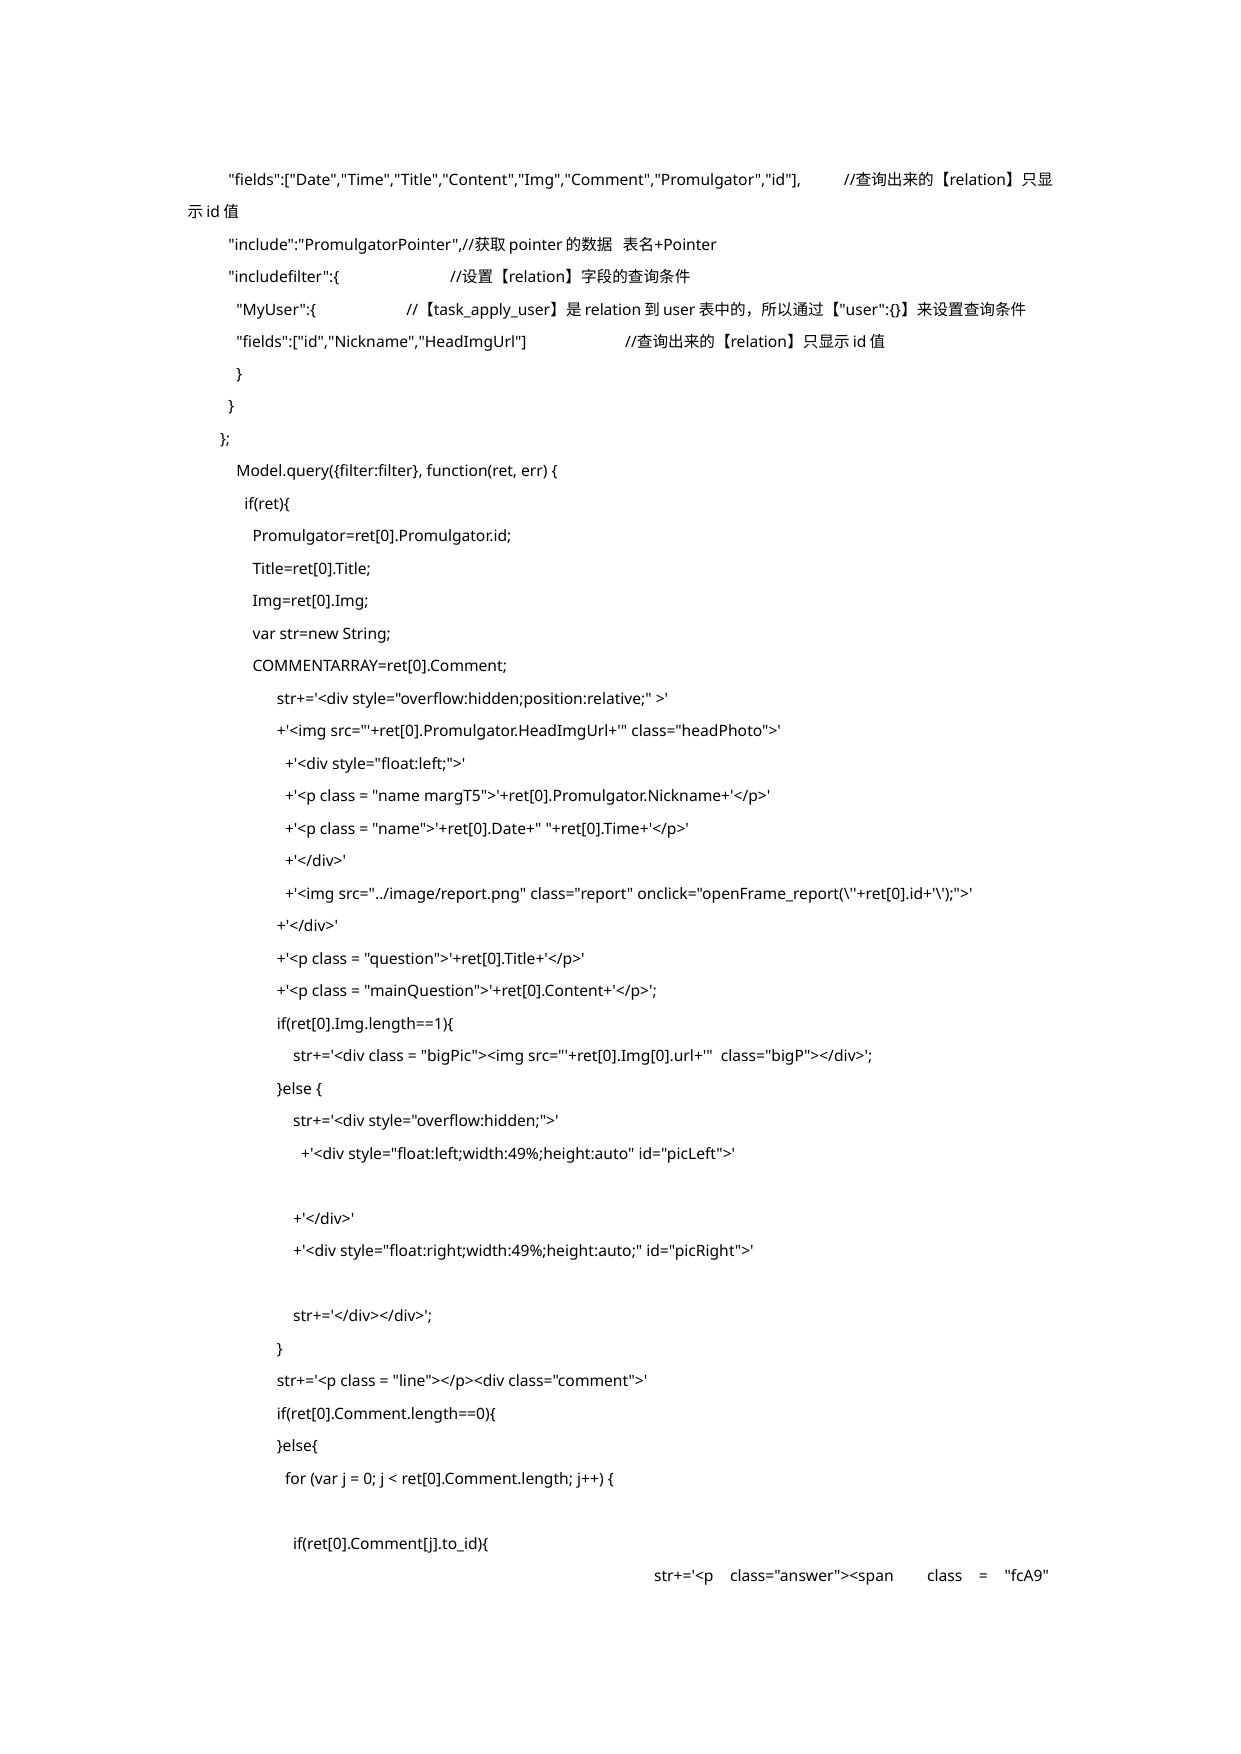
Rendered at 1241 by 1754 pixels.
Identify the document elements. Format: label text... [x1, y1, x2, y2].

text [187, 1559, 1053, 1592]
text str+='<p class = "line"></p><div class="comment">' [187, 1364, 1053, 1397]
text +'<p class = "name">'+ret[0].Date+" "+ret[0].Time+'</p>' [187, 812, 1053, 844]
text "fields":["id","Nickname","HeadImgUrl"] //查询出来的【relation】只显示id值 [187, 324, 1053, 357]
text }; [187, 422, 1053, 454]
text var str=new String; [187, 617, 1053, 649]
text Promulgator=ret[0].Promulgator.id; [187, 519, 1053, 552]
text Model.query({filter:filter}, function(ret, err) { [187, 454, 1053, 487]
text +'</div>' [187, 909, 1053, 942]
text Img=ret[0].Img; [187, 584, 1053, 617]
text if(ret[0].Img.length==1){ [187, 1007, 1053, 1039]
text "include":"PromulgatorPointer",//获取pointer的数据 表名+Pointer [187, 227, 1053, 259]
text +'</div>' [187, 844, 1053, 877]
text +'<div style="float:left;">' [187, 747, 1053, 779]
text str+='<div style="overflow:hidden;">' [187, 1104, 1053, 1137]
text +'<img src="../image/report.png" class="report" onclick="openFrame_report(\''+ret[0].id+'\');">' [187, 877, 1053, 909]
text } [187, 389, 1053, 422]
text for (var j = 0; j < ret[0].Comment.length; j++) { [187, 1462, 1053, 1494]
text str+='<div style="overflow:hidden;position:relative;" >' [187, 682, 1053, 714]
text +'<p class = "mainQuestion">'+ret[0].Content+'</p>'; [187, 974, 1053, 1007]
text +'<div style="float:left;width:49%;height:auto" id="picLeft">' [187, 1137, 1053, 1169]
text COMMENTARRAY=ret[0].Comment; [187, 649, 1053, 682]
text "MyUser":{ //【task_apply_user】是relation到user表中的，所以通过【"user":{}】来设置查询条件 [187, 292, 1053, 324]
text +'<p class = "name margT5">'+ret[0].Promulgator.Nickname+'</p>' [187, 779, 1053, 812]
text if(ret[0].Comment[j].to_id){ [187, 1527, 1053, 1559]
text str+='<div class = "bigPic"><img src="'+ret[0].Img[0].url+'" class="bigP"></div>'; [187, 1039, 1053, 1072]
text "fields":["Date","Time","Title","Content","Img","Comment","Promulgator","id"], //查询出来的【relation】只显示id值 [187, 162, 1053, 227]
text +'<p class = "question">'+ret[0].Title+'</p>' [187, 942, 1053, 974]
text if(ret[0].Comment.length==0){ [187, 1397, 1053, 1429]
text +'<img src="'+ret[0].Promulgator.HeadImgUrl+'" class="headPhoto">' [187, 714, 1053, 747]
text } [187, 357, 1053, 389]
text str+='</div></div>'; [187, 1299, 1053, 1332]
text +'</div>' [187, 1202, 1053, 1234]
text +'<div style="float:right;width:49%;height:auto;" id="picRight">' [187, 1234, 1053, 1267]
text if(ret){ [187, 487, 1053, 519]
text Title=ret[0].Title; [187, 552, 1053, 584]
text }else { [187, 1072, 1053, 1104]
text } [187, 1332, 1053, 1364]
text }else{ [187, 1429, 1053, 1462]
text "includefilter":{ //设置【relation】字段的查询条件 [187, 259, 1053, 292]
